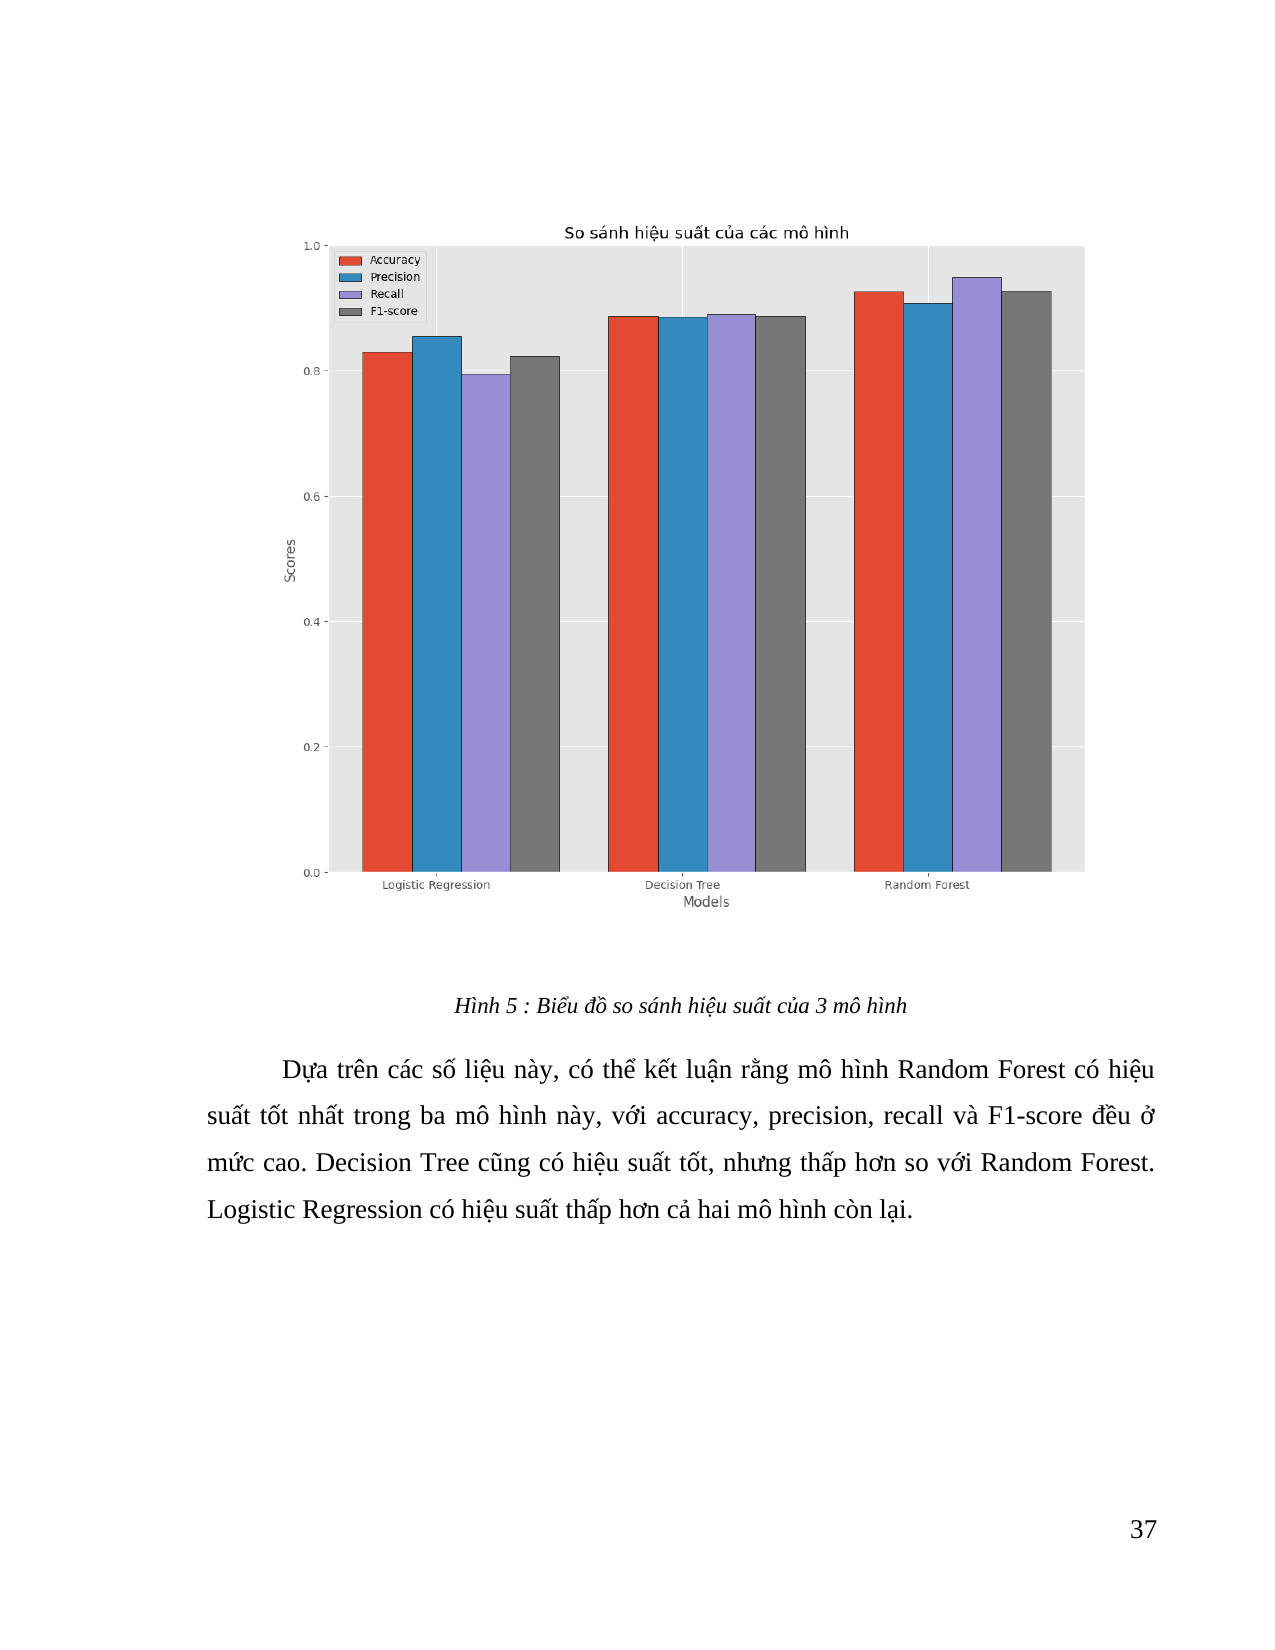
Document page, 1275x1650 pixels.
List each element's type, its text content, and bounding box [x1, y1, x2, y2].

picture [206, 147, 1182, 961]
text Hình 5 : Biểu đồ so sánh hiệu suất của 3 mô hình [207, 992, 1157, 1019]
text Dựa trên các số liệu này, có thể kết luận rằng mô hình Random Forest có hiệu suất tốt nhất trong ba mô hình này, với accuracy, precision, recall và F1-score đều ở mức cao. Decision Tree cũng có hiệu suất tốt, nhưng thấp hơn so với Random Forest. Logistic Regression có hiệu suất thấp hơn cả hai mô hình còn lại. [207, 1053, 1157, 1224]
